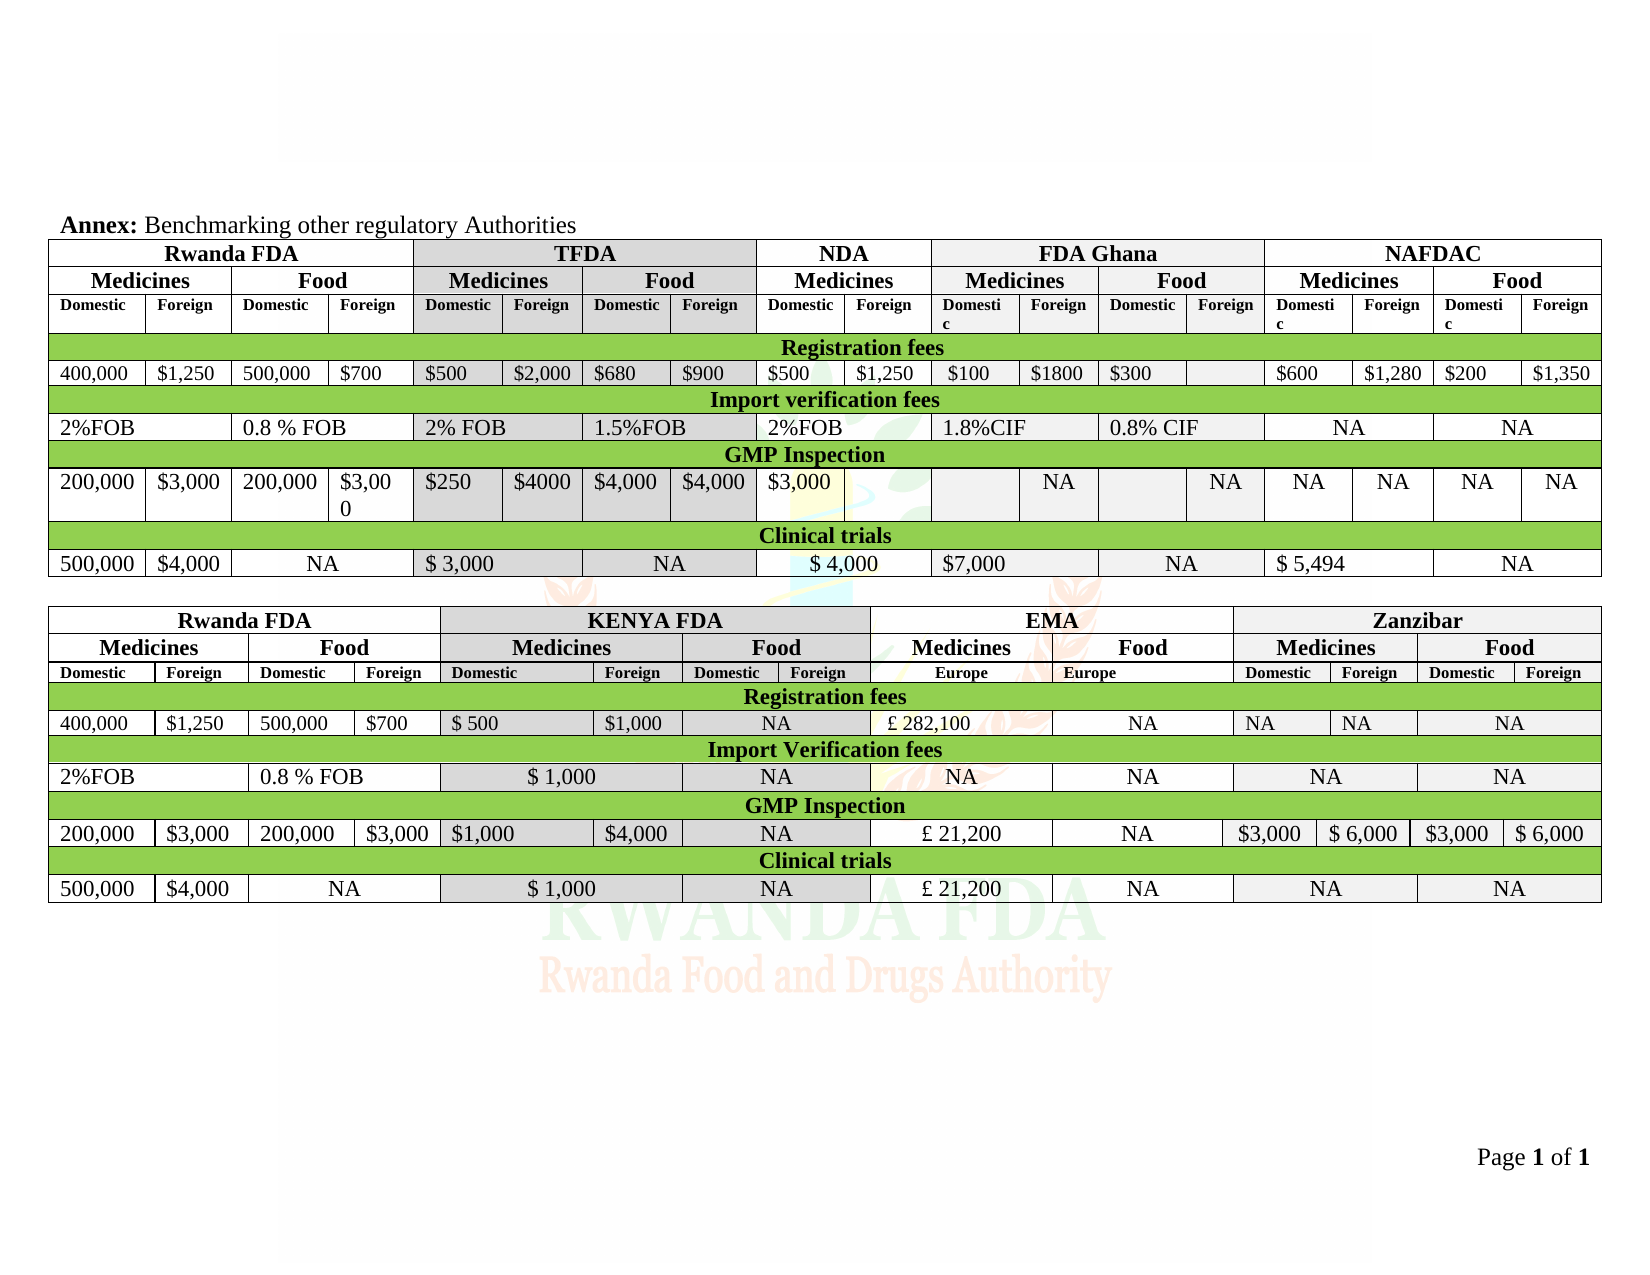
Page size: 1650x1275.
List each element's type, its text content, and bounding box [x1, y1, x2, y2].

table_cell Domestic [757, 295, 844, 333]
table_cell 400,000 [49, 711, 154, 735]
table_cell $3,000 [757, 469, 844, 521]
table_cell NA [1053, 820, 1222, 846]
table_cell 1.5%FOB [583, 414, 756, 440]
table_cell 2% FOB [414, 414, 582, 440]
table_cell Foreign [329, 295, 413, 333]
table_cell £ 21,200 [871, 875, 1052, 902]
table_cell Food [1099, 267, 1264, 293]
table_cell Medicines [49, 267, 231, 293]
table_cell GMP Inspection [49, 792, 1601, 819]
table_cell Foreign [1020, 295, 1098, 333]
table_cell [932, 469, 1019, 521]
table_cell Medicines [871, 634, 1052, 661]
table_cell Foreign [503, 295, 582, 333]
table_cell NA [683, 764, 870, 791]
table_cell Domestic [414, 295, 502, 333]
table_cell 200,000 [232, 469, 328, 521]
table_cell Food [583, 267, 756, 293]
table_cell $ 500 [441, 711, 593, 735]
table_cell Registration fees [49, 683, 1601, 710]
table_header Rwanda FDA [49, 607, 440, 633]
table_cell NA [1265, 414, 1433, 440]
table_cell Foreign [779, 663, 870, 682]
table_cell 500,000 [232, 361, 328, 385]
table_cell 500,000 [49, 875, 154, 902]
table_cell Domestic [932, 295, 1019, 333]
table_cell NA [1053, 875, 1233, 902]
table_cell NA [1099, 550, 1264, 576]
table_cell NA [1234, 711, 1330, 735]
table_cell 400,000 [49, 361, 145, 385]
table_header FDA Ghana [932, 240, 1264, 266]
table_cell 2%FOB [757, 414, 931, 440]
table_cell $4,000 [146, 550, 231, 576]
table_cell Foreign [1522, 295, 1601, 333]
table_cell $500 [757, 361, 844, 385]
table_cell Medicines [414, 267, 582, 293]
table_cell $ 6,000 [1504, 820, 1601, 846]
table_cell Domestic [583, 295, 670, 333]
table_header Zanzibar [1234, 607, 1601, 633]
table_cell $4,000 [594, 820, 682, 846]
table_cell Clinical trials [49, 522, 1601, 549]
table_cell [1187, 361, 1264, 385]
table_cell $3,000 [1411, 820, 1503, 846]
table_cell Domestic [1434, 295, 1521, 333]
table_cell Foreign [594, 663, 682, 682]
table_cell $3,000 [1223, 820, 1316, 846]
table_cell Domestic [1234, 663, 1330, 682]
table_cell 2%FOB [49, 414, 231, 440]
table_cell Foreign [1331, 663, 1417, 682]
table_cell $200 [1434, 361, 1521, 385]
table_cell NA [1053, 711, 1233, 735]
table_cell Import verification fees [49, 386, 1601, 413]
table_cell Foreign [156, 663, 248, 682]
table_cell £ 282,100 [871, 711, 1052, 735]
table_cell Medicines [757, 267, 931, 293]
table_cell NA [1053, 764, 1233, 791]
table_cell Foreign [845, 295, 931, 333]
table_cell $1,000 [594, 711, 682, 735]
table_cell $3,000 [355, 820, 440, 846]
table_cell $1,250 [845, 361, 931, 385]
table_cell $1,250 [146, 361, 231, 385]
table_cell 500,000 [249, 711, 354, 735]
table_cell $500 [414, 361, 502, 385]
table_cell NA [583, 550, 756, 576]
table_cell NA [1418, 764, 1601, 791]
table_cell NA [1020, 469, 1098, 521]
table_cell $1,250 [156, 711, 248, 735]
table_cell Domestic [441, 663, 593, 682]
table_cell $4000 [503, 469, 582, 521]
table_cell Medicines [441, 634, 682, 661]
table_cell NA [1434, 469, 1521, 521]
table_cell Food [249, 634, 440, 661]
table_cell $3,000 [329, 469, 413, 521]
table_cell Medicines [932, 267, 1098, 293]
text Annex: Benchmarking other regulatory Authorities [60, 210, 1590, 239]
table_cell Medicines [1265, 267, 1433, 293]
table_cell NA [1234, 764, 1417, 791]
table_cell NA [232, 550, 413, 576]
table_cell Medicines [49, 634, 248, 661]
table_cell Domestic [49, 295, 145, 333]
table_cell $ 5,494 [1265, 550, 1433, 576]
table_cell Foreign [1187, 295, 1264, 333]
table_cell Foreign [1353, 295, 1433, 333]
table_cell $1,280 [1353, 361, 1433, 385]
table_cell $700 [329, 361, 413, 385]
table_header KENYA FDA [441, 607, 870, 633]
table_cell NA [1353, 469, 1433, 521]
table_cell NA [1331, 711, 1417, 735]
table_cell 500,000 [49, 550, 145, 576]
table_cell $100 [932, 361, 1019, 385]
table_cell Food [232, 267, 413, 293]
table_cell NA [1187, 469, 1264, 521]
table_cell $4,000 [583, 469, 670, 521]
table_cell 200,000 [49, 469, 145, 521]
table_cell Domestic [232, 295, 328, 333]
table_header TFDA [414, 240, 756, 266]
table_cell Foreign [1515, 663, 1601, 682]
table_cell $1,350 [1522, 361, 1601, 385]
table_cell Domestic [1099, 295, 1186, 333]
table_cell 0.8 % FOB [232, 414, 413, 440]
table_cell $ 4,000 [757, 550, 931, 576]
table_cell [845, 469, 931, 521]
table_cell 200,000 [249, 820, 354, 846]
table_cell NA [1522, 469, 1601, 521]
table_header EMA [871, 607, 1233, 633]
table_cell $300 [1099, 361, 1186, 385]
table_cell $250 [414, 469, 502, 521]
table_cell NA [871, 764, 1052, 791]
table_cell $7,000 [932, 550, 1098, 576]
table_cell $ 1,000 [441, 875, 682, 902]
table_cell NA [1434, 550, 1601, 576]
table_cell Food [1434, 267, 1601, 293]
table_cell GMP Inspection [49, 441, 1601, 467]
table_cell $ 1,000 [441, 764, 682, 791]
table_cell $700 [355, 711, 440, 735]
table_cell Europe [1053, 663, 1233, 682]
table_cell NA [249, 875, 440, 902]
table_cell NA [683, 820, 870, 846]
table_cell 200,000 [49, 820, 154, 846]
table_cell $1800 [1020, 361, 1098, 385]
table_cell NA [683, 711, 870, 735]
table_header NDA [757, 240, 931, 266]
table_cell $4,000 [671, 469, 756, 521]
table_cell [1099, 469, 1186, 521]
table_cell Food [1053, 634, 1233, 661]
table_cell Import Verification fees [49, 736, 1601, 762]
table_cell 2%FOB [49, 764, 248, 791]
table_cell NA [1265, 469, 1352, 521]
table_cell Registration fees [49, 334, 1601, 360]
table_cell Domestic [1418, 663, 1514, 682]
table_cell Europe [871, 663, 1052, 682]
table_cell Domestic [683, 663, 778, 682]
table_cell Foreign [146, 295, 231, 333]
table_cell $4,000 [156, 875, 248, 902]
table_cell $1,000 [441, 820, 593, 846]
table_cell Foreign [355, 663, 440, 682]
table_cell Food [1418, 634, 1601, 661]
table_cell NA [1418, 875, 1601, 902]
table_header Rwanda FDA [49, 240, 413, 266]
table_cell 1.8%CIF [932, 414, 1098, 440]
table_cell Domestic [1265, 295, 1352, 333]
table_cell NA [1418, 711, 1601, 735]
table_cell NA [683, 875, 870, 902]
table_cell $3,000 [146, 469, 231, 521]
table_cell Foreign [671, 295, 756, 333]
table_cell $3,000 [156, 820, 248, 846]
table_cell Clinical trials [49, 847, 1601, 874]
table_cell Domestic [249, 663, 354, 682]
table_cell $ 6,000 [1317, 820, 1409, 846]
table_cell $2,000 [503, 361, 582, 385]
table_cell Domestic [49, 663, 154, 682]
table_cell $680 [583, 361, 670, 385]
table_cell 0.8% CIF [1099, 414, 1264, 440]
table_cell $600 [1265, 361, 1352, 385]
table_cell £ 21,200 [871, 820, 1052, 846]
table_cell NA [1234, 875, 1417, 902]
table_header NAFDAC [1265, 240, 1601, 266]
table_cell 0.8 % FOB [249, 764, 440, 791]
table_cell NA [1434, 414, 1601, 440]
table_cell $ 3,000 [414, 550, 582, 576]
table_cell Food [683, 634, 870, 661]
table_cell Medicines [1234, 634, 1417, 661]
table_cell $900 [671, 361, 756, 385]
